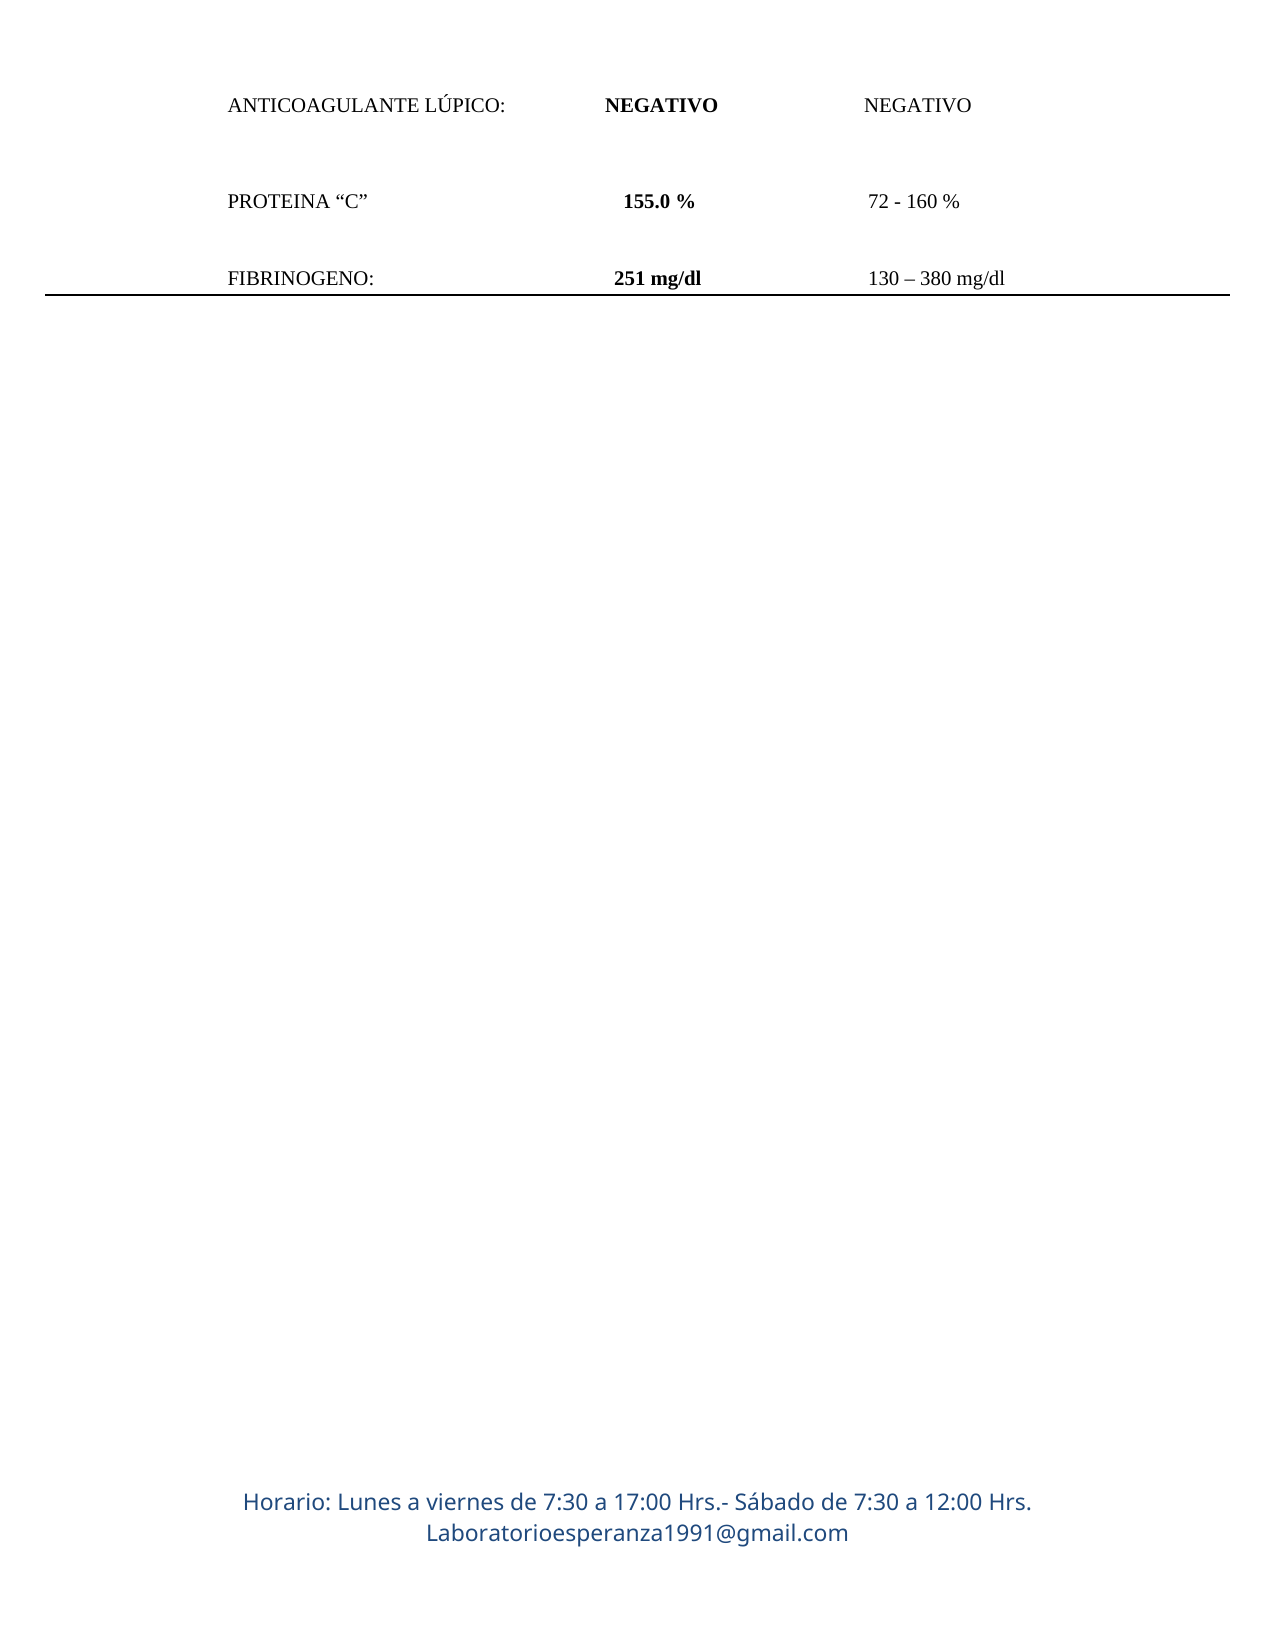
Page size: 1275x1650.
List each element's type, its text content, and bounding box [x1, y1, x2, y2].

text PROTEINA “C” 155.0 % 72 - 160 % [45, 189, 1230, 213]
text ANTICOAGULANTE LÚPICO: NEGATIVO NEGATIVO [45, 93, 1230, 117]
text FIBRINOGENO: 251 mg/dl 130 – 380 mg/dl [45, 266, 1230, 294]
